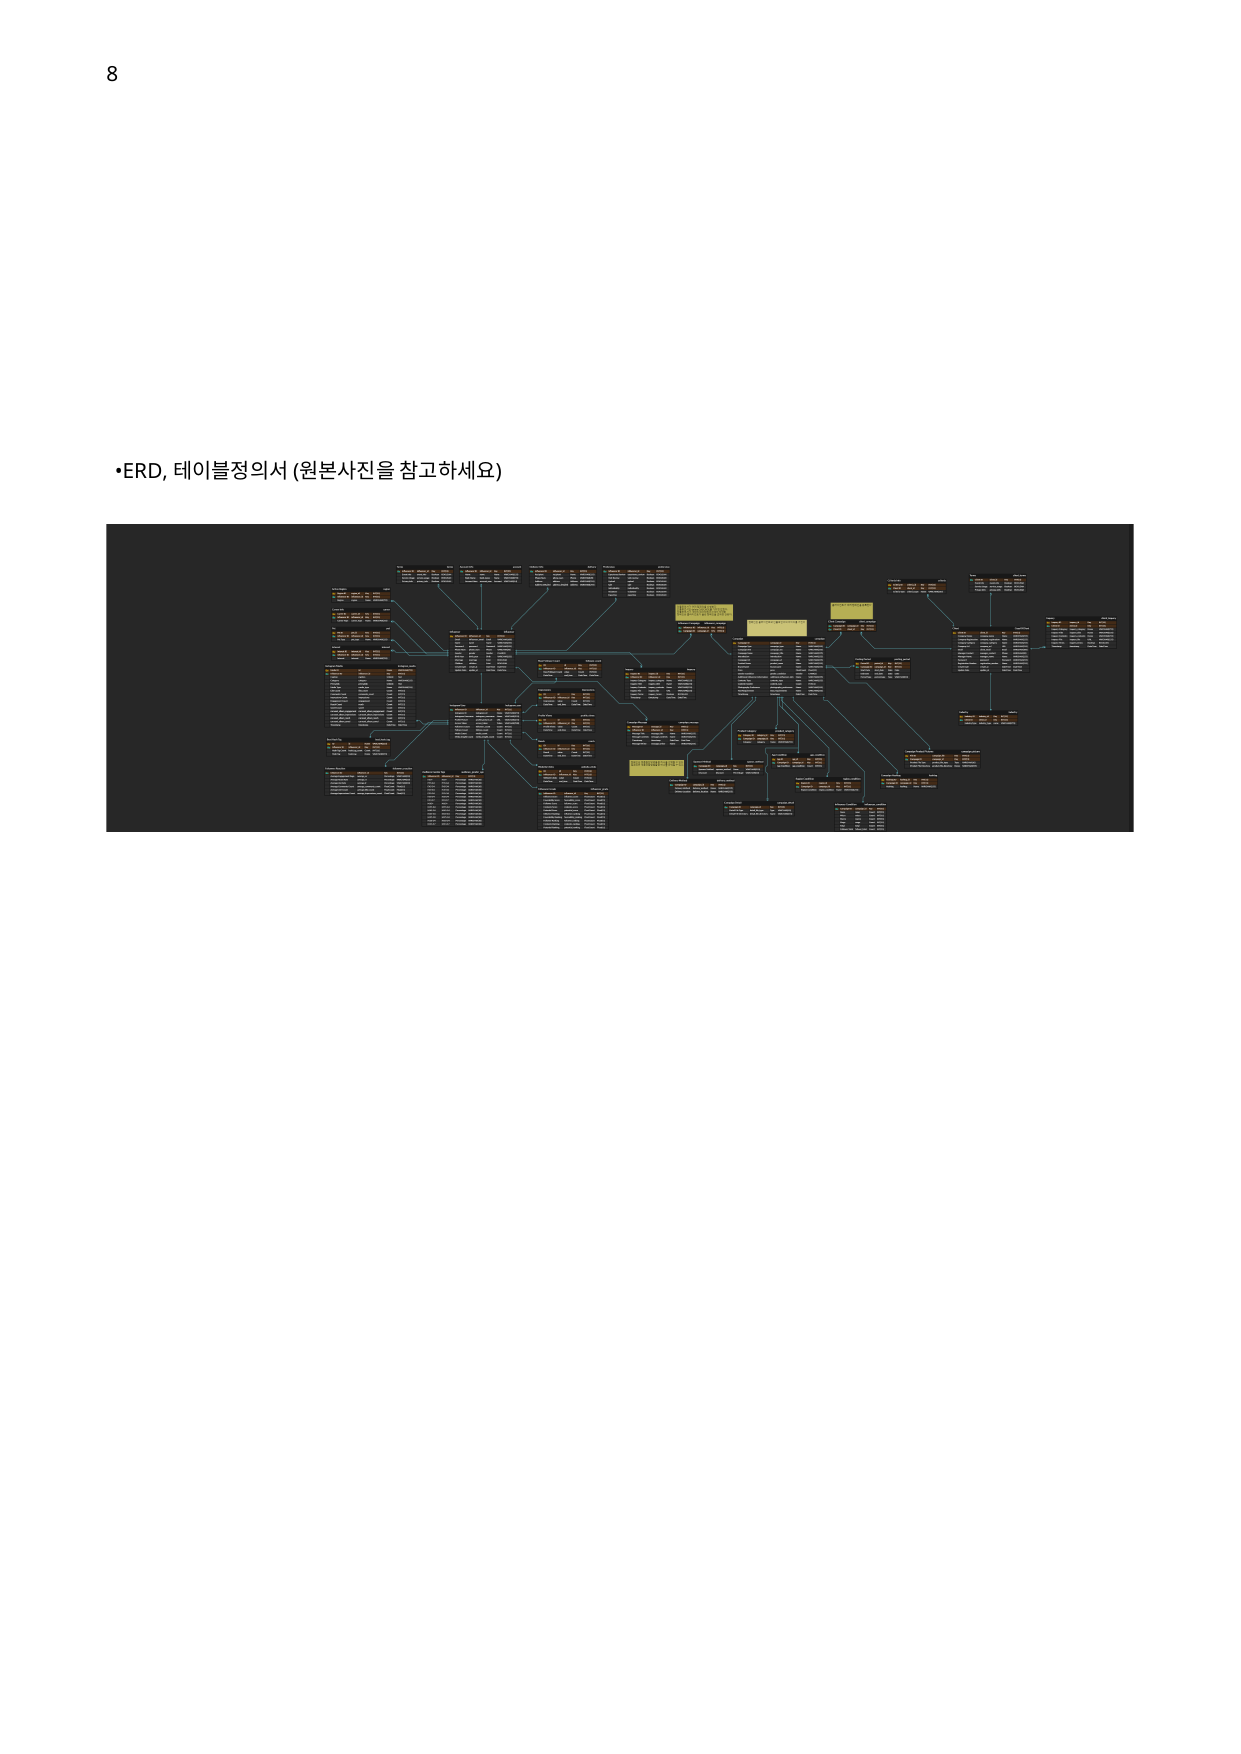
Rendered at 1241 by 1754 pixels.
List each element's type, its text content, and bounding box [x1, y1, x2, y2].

list ERD, 테이블정의서 (원본사진을 참고하세요) [114, 454, 1134, 484]
picture [106, 524, 1134, 832]
